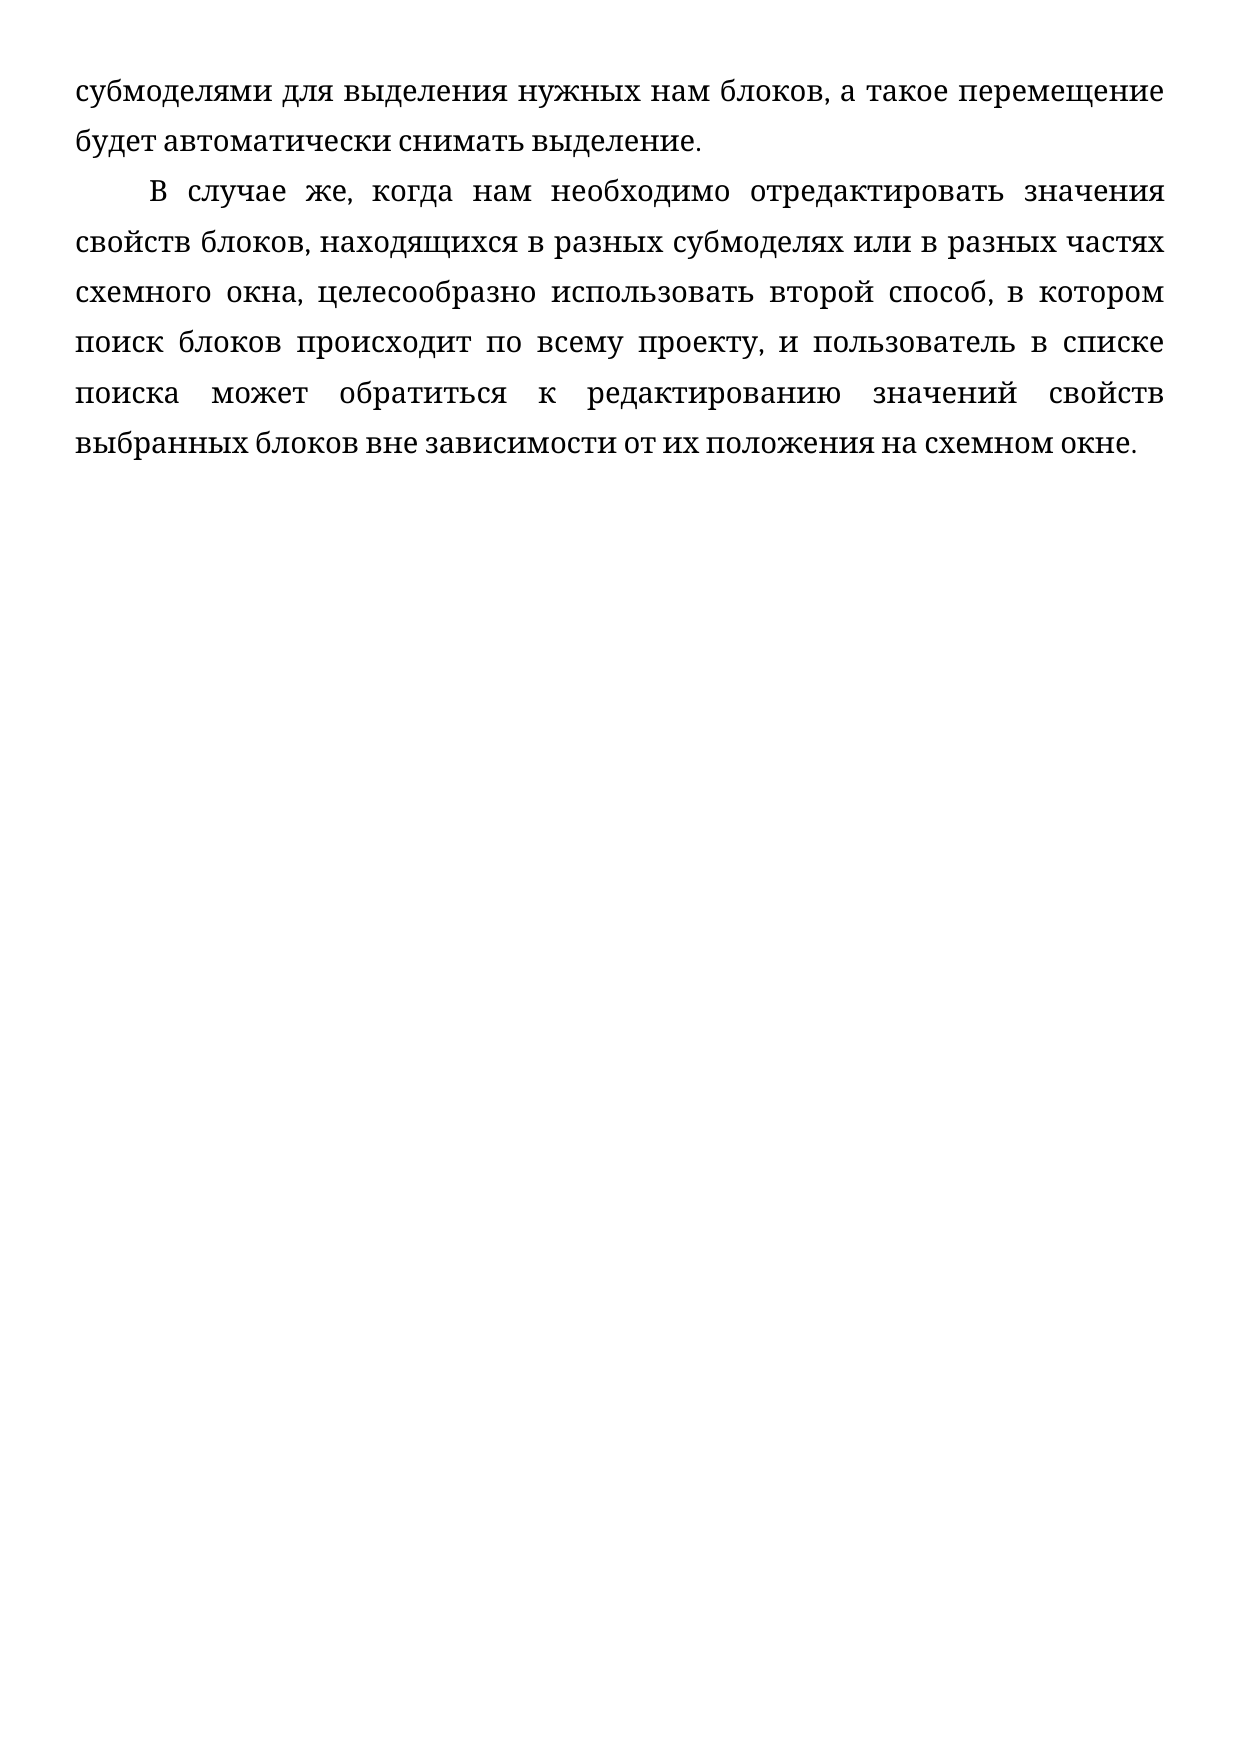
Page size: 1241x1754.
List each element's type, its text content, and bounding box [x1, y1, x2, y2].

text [75, 75, 1165, 159]
text В случае же, когда нам необходимо отредактировать значения свойств блоков, находящихся в разных субмоделях или в разных частях схемного окна, целесообразно использовать второй способ, в котором поиск блоков происходит по всему проекту, и пользователь в списке поиска может обратиться к редактированию значений свойств выбранных блоков вне зависимости от их положения на схемном окне. [75, 176, 1165, 461]
